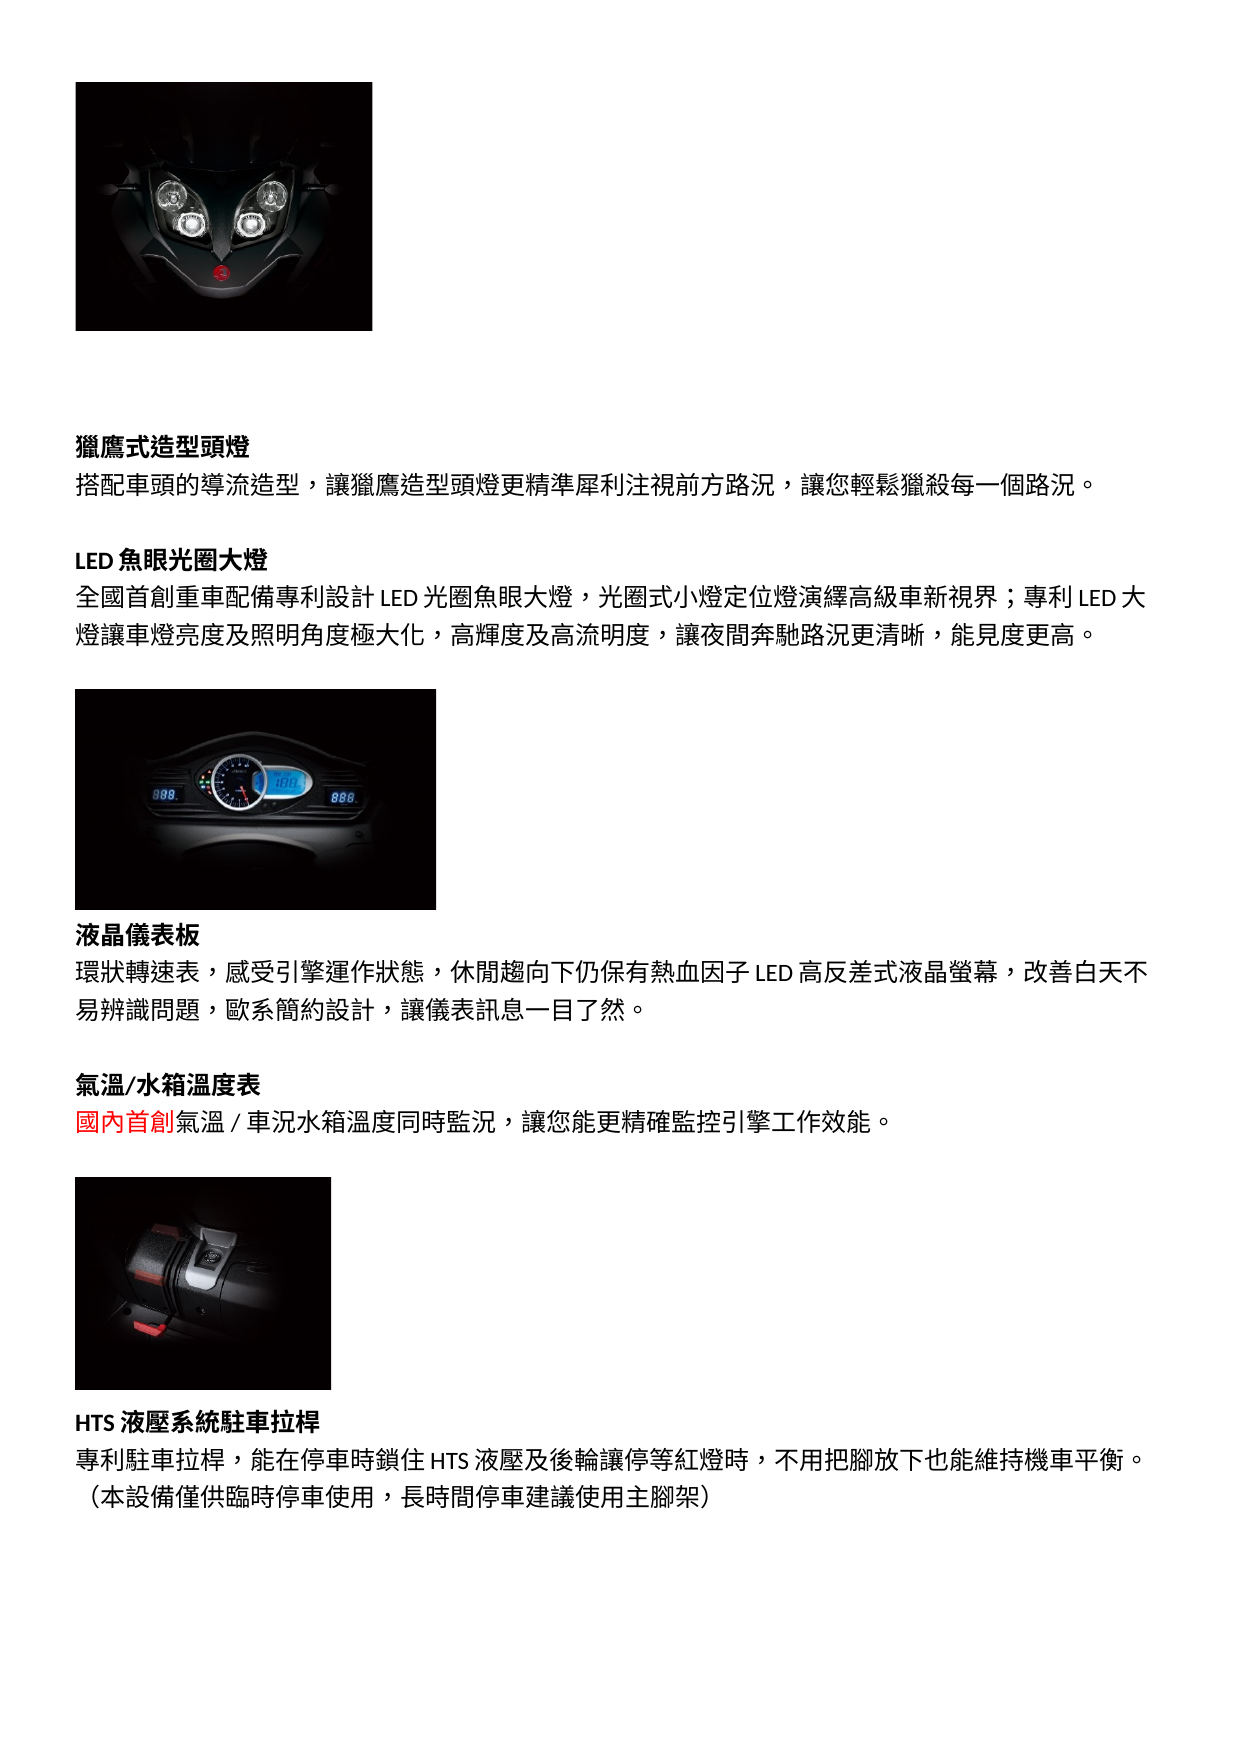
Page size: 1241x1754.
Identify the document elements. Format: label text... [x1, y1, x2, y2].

text 搭配車頭的導流造型，讓獵鷹造型頭燈更精準犀利注視前方路況，讓您輕鬆獵殺每一個路況。 [75, 464, 1165, 502]
text 國內首創氣溫 / 車況水箱溫度同時監況，讓您能更精確監控引擎工作效能。 [75, 1102, 1165, 1139]
text 獵鷹式造型頭燈 [75, 427, 1165, 464]
text LED魚眼光圈大燈 [75, 539, 1165, 577]
text 全國首創重車配備專利設計LED光圈魚眼大燈，光圈式小燈定位燈演繹高級車新視界；專利LED大燈讓車燈亮度及照明角度極大化，高輝度及高流明度，讓夜間奔馳路況更清晰，能見度更高。 [75, 577, 1165, 652]
picture [75, 82, 373, 331]
text 氣溫/水箱溫度表 [75, 1064, 1165, 1102]
picture [75, 689, 437, 910]
text 環狀轉速表，感受引擎運作狀態，休閒趨向下仍保有熱血因子LED高反差式液晶螢幕，改善白天不易辨識問題，歐系簡約設計，讓儀表訊息一目了然。 [75, 952, 1165, 1027]
picture [75, 1177, 332, 1390]
text HTS液壓系統駐車拉桿 [75, 1402, 1165, 1439]
text 液晶儀表板 [75, 914, 1165, 952]
text （本設備僅供臨時停車使用，長時間停車建議使用主腳架） [75, 1477, 1165, 1514]
text 專利駐車拉桿，能在停車時鎖住HTS液壓及後輪讓停等紅燈時，不用把腳放下也能維持機車平衡。 [75, 1439, 1165, 1477]
